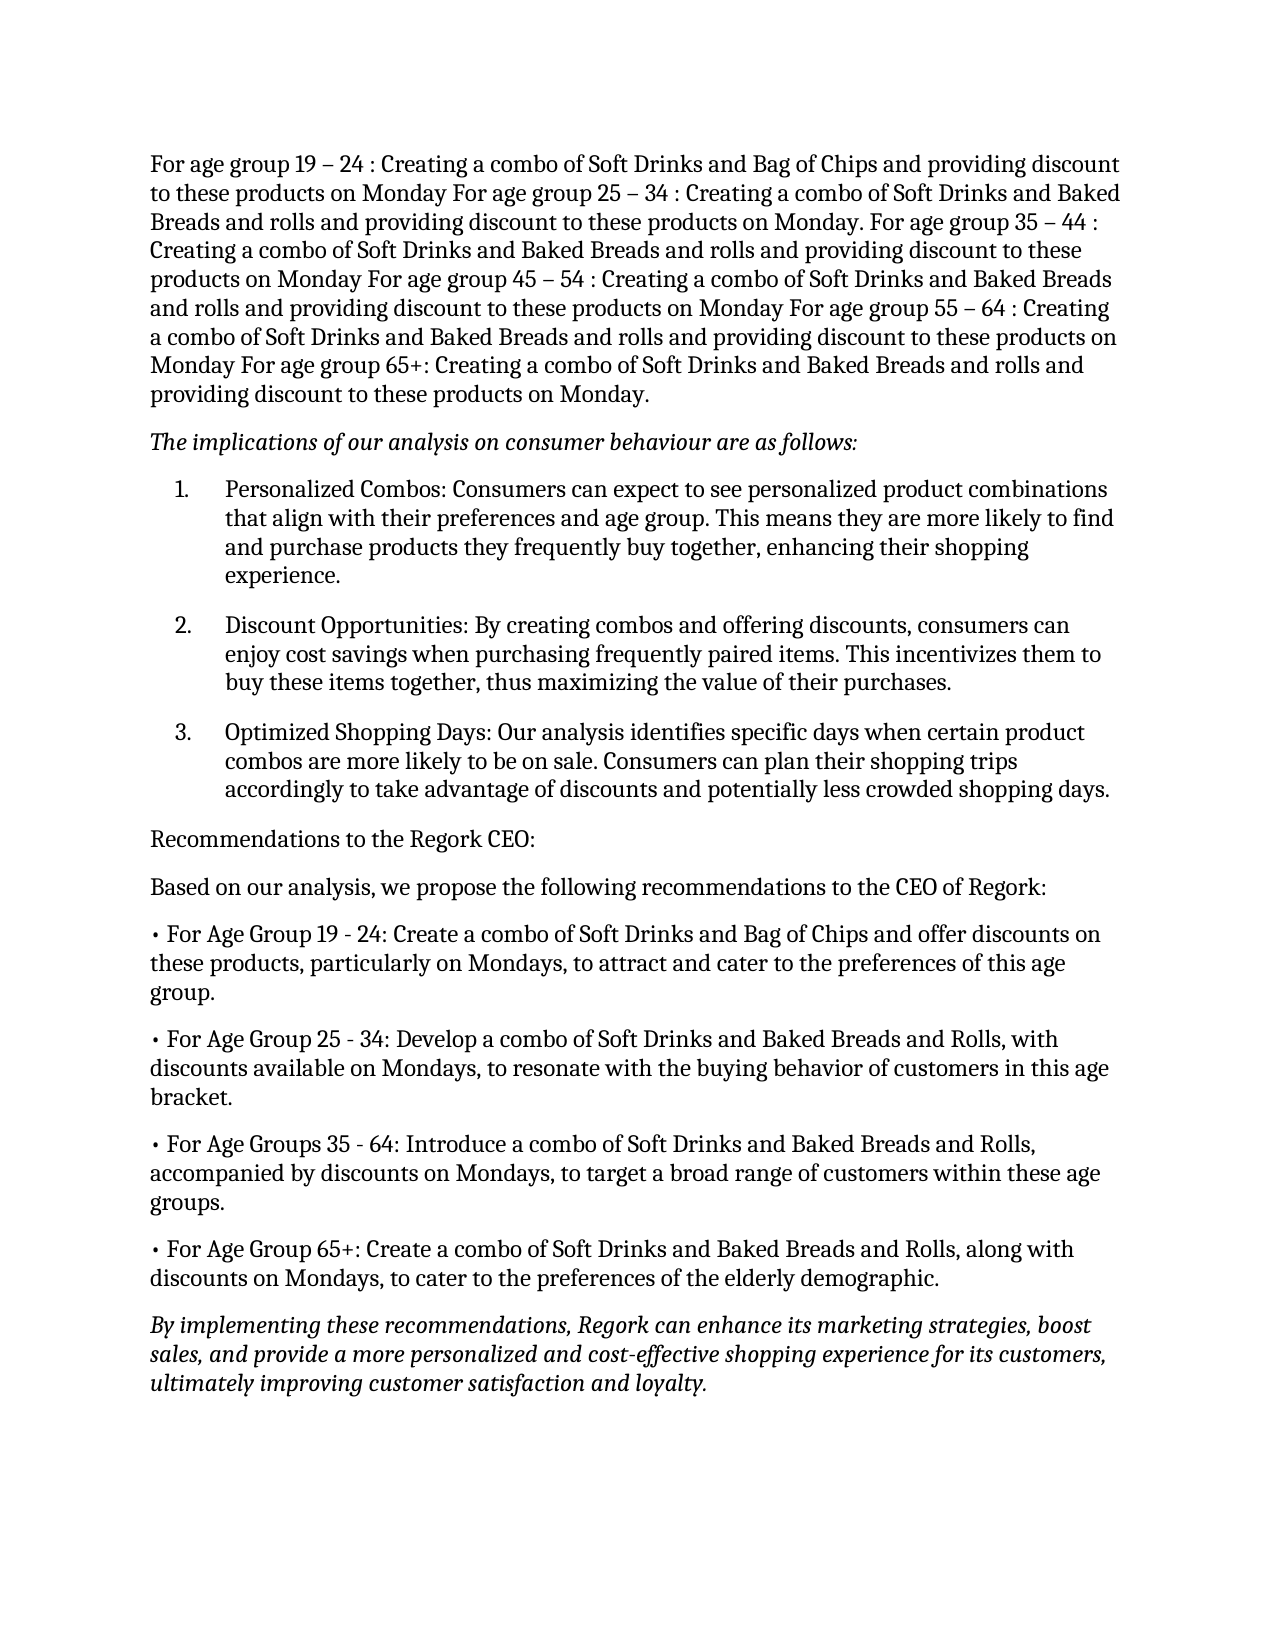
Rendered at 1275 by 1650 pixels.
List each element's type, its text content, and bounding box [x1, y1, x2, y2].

text • For Age Groups 35 - 64: Introduce a combo of Soft Drinks and Baked Breads and Rolls, accompanied by discounts on Mondays, to target a broad range of customers within these age groups. [150, 1130, 1125, 1216]
text • For Age Group 25 - 34: Develop a combo of Soft Drinks and Baked Breads and Rolls, with discounts available on Mondays, to resonate with the buying behavior of customers in this age bracket. [150, 1025, 1125, 1111]
list Optimized Shopping Days: Our analysis identifies specific days when certain product combos are more likely to be on sale. Consumers can plan their shopping trips accordingly to take advantage of discounts and potentially less crowded shopping days. [175, 718, 1125, 804]
text For age group 19 – 24 : Creating a combo of Soft Drinks and Bag of Chips and providing discount to these products on Monday For age group 25 – 34 : Creating a combo of Soft Drinks and Baked Breads and rolls and providing discount to these products on Monday. For age group 35 – 44 : Creating a combo of Soft Drinks and Baked Breads and rolls and providing discount to these products on Monday For age group 45 – 54 : Creating a combo of Soft Drinks and Baked Breads and rolls and providing discount to these products on Monday For age group 55 – 64 : Creating a combo of Soft Drinks and Baked Breads and rolls and providing discount to these products on Monday For age group 65+: Creating a combo of Soft Drinks and Baked Breads and rolls and providing discount to these products on Monday. [150, 150, 1125, 409]
text • For Age Group 65+: Create a combo of Soft Drinks and Baked Breads and Rolls, along with discounts on Mondays, to cater to the preferences of the elderly demographic. [150, 1235, 1125, 1292]
list Discount Opportunities: By creating combos and offering discounts, consumers can enjoy cost savings when purchasing frequently paired items. This incentivizes them to buy these items together, thus maximizing the value of their purchases. [175, 611, 1125, 697]
text Based on our analysis, we propose the following recommendations to the CEO of Regork: [150, 872, 1125, 901]
text Recommendations to the Regork CEO: [150, 825, 1125, 854]
text By implementing these recommendations, Regork can enhance its marketing strategies, boost sales, and provide a more personalized and cost-effective shopping experience for its customers, ultimately improving customer satisfaction and loyalty. [150, 1311, 1125, 1397]
text The implications of our analysis on consumer behaviour are as follows: [150, 427, 1125, 456]
list Personalized Combos: Consumers can expect to see personalized product combinations that align with their preferences and age group. This means they are more likely to find and purchase products they frequently buy together, enhancing their shopping experience. [175, 475, 1125, 590]
text • For Age Group 19 - 24: Create a combo of Soft Drinks and Bag of Chips and offer discounts on these products, particularly on Mondays, to attract and cater to the preferences of this age group. [150, 920, 1125, 1006]
